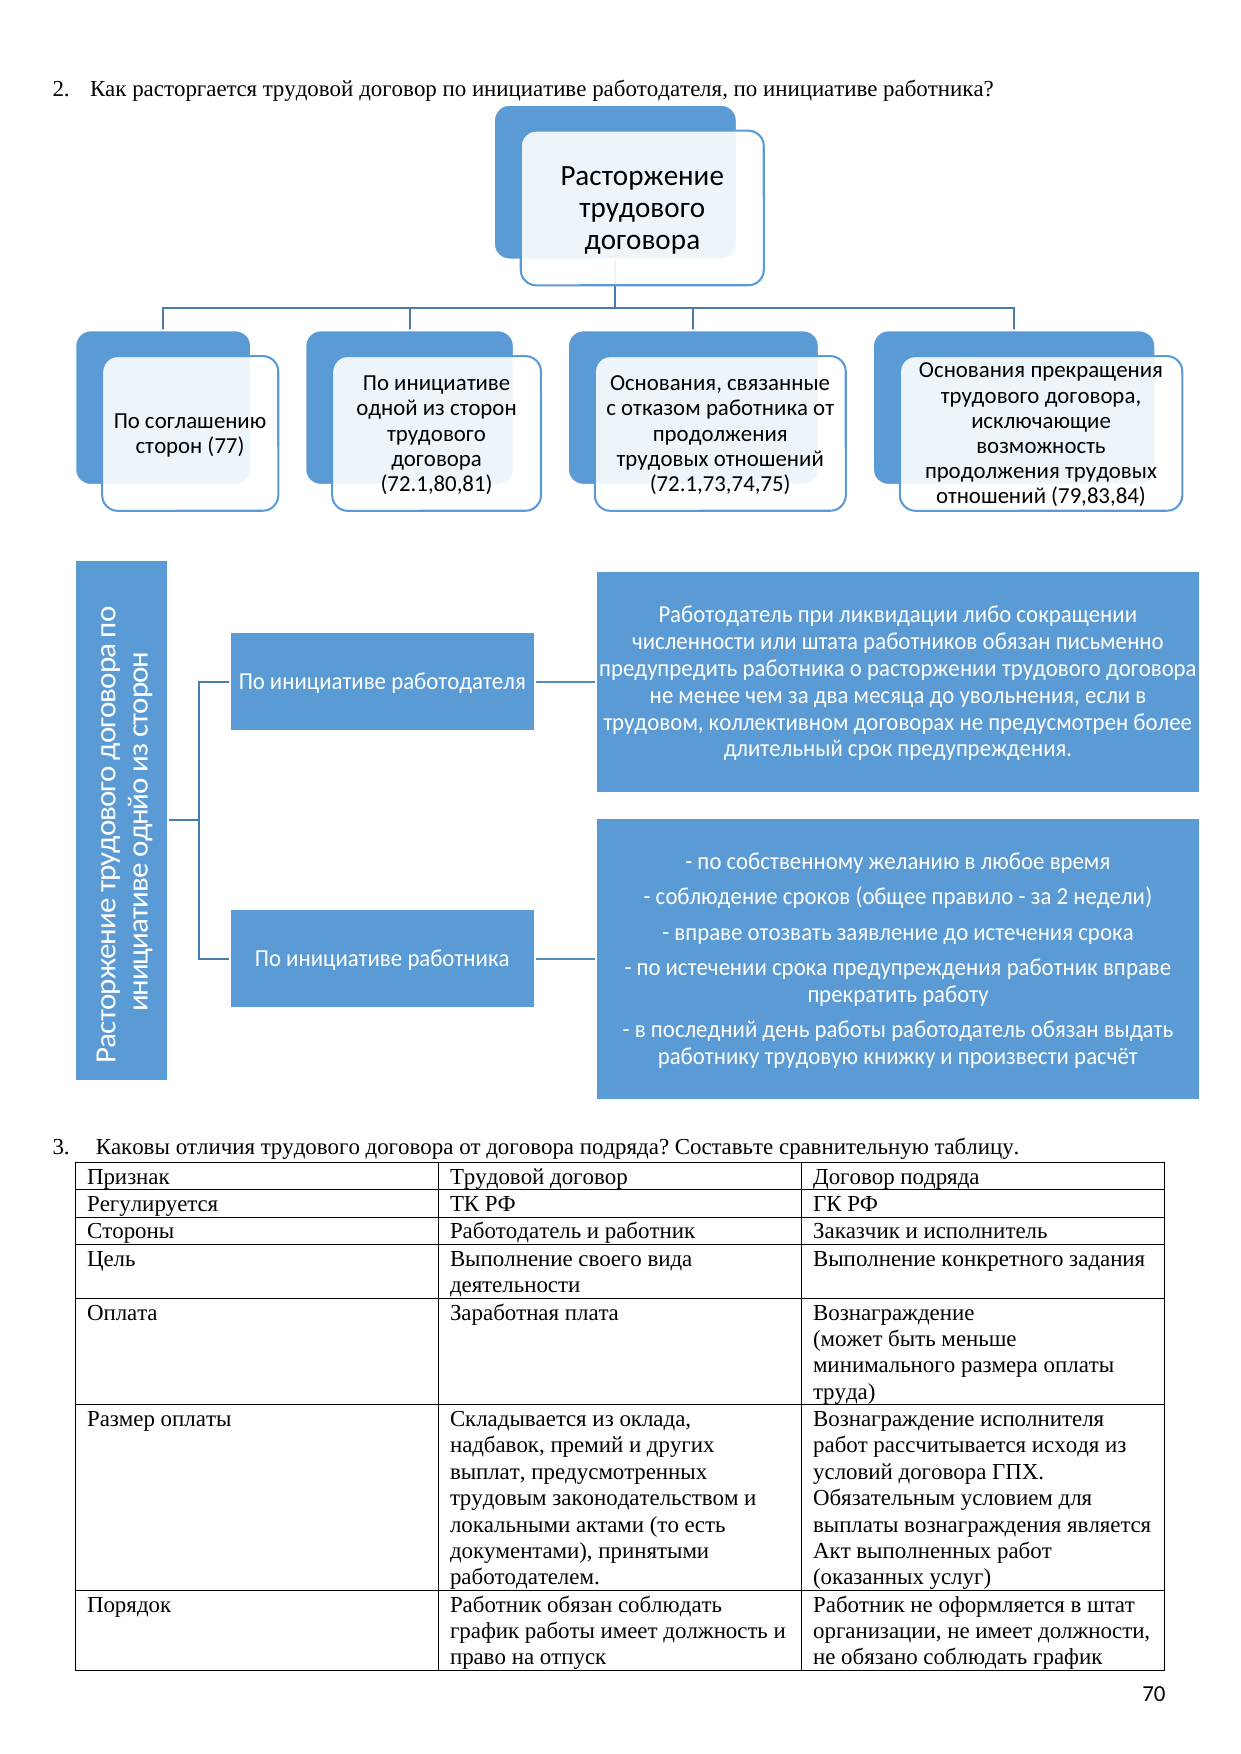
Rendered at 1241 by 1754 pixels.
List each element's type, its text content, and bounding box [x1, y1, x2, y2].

table_header Трудовой договор [439, 1163, 801, 1189]
table_cell Выполнение конкретного задания [802, 1245, 1164, 1298]
table_cell Складывается из оклада, надбавок, премий и других выплат, предусмотренных трудовым законодательством и локальными актами (то есть документами), принятыми работодателем. [439, 1405, 801, 1590]
table_cell Работодатель и работник [439, 1218, 801, 1244]
table_cell Заработная плата [439, 1299, 801, 1404]
table_cell Стороны [76, 1218, 438, 1244]
table_cell ГК РФ [802, 1190, 1164, 1217]
table_cell Заказчик и исполнитель [802, 1218, 1164, 1244]
table_cell Оплата [76, 1299, 438, 1404]
table_cell Вознаграждение исполнителя работ рассчитывается исходя из условий договора ГПХ. Обязательным условием для выплаты вознаграждения является Акт выполненных работ (оказанных услуг) [802, 1405, 1164, 1590]
table_header Признак [76, 1163, 438, 1189]
table_cell Порядок [76, 1591, 438, 1670]
table_cell ТК РФ [439, 1190, 801, 1217]
table_cell Вознаграждение (может быть меньше минимального размера оплаты труда) [802, 1299, 1164, 1404]
table_cell Выполнение своего вида деятельности [439, 1245, 801, 1298]
table_cell Цель [76, 1245, 438, 1298]
list Как расторгается трудовой договор по инициативе работодателя, по инициативе работника? [52, 75, 1165, 101]
table_cell Размер оплаты [76, 1405, 438, 1590]
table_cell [439, 1591, 801, 1670]
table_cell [802, 1591, 1164, 1670]
list Каковы отличия трудового договора от договора подряда? Составьте сравнительную таблицу. [52, 1133, 1165, 1160]
table_cell Регулируется [76, 1190, 438, 1217]
table_header Договор подряда [802, 1163, 1164, 1189]
